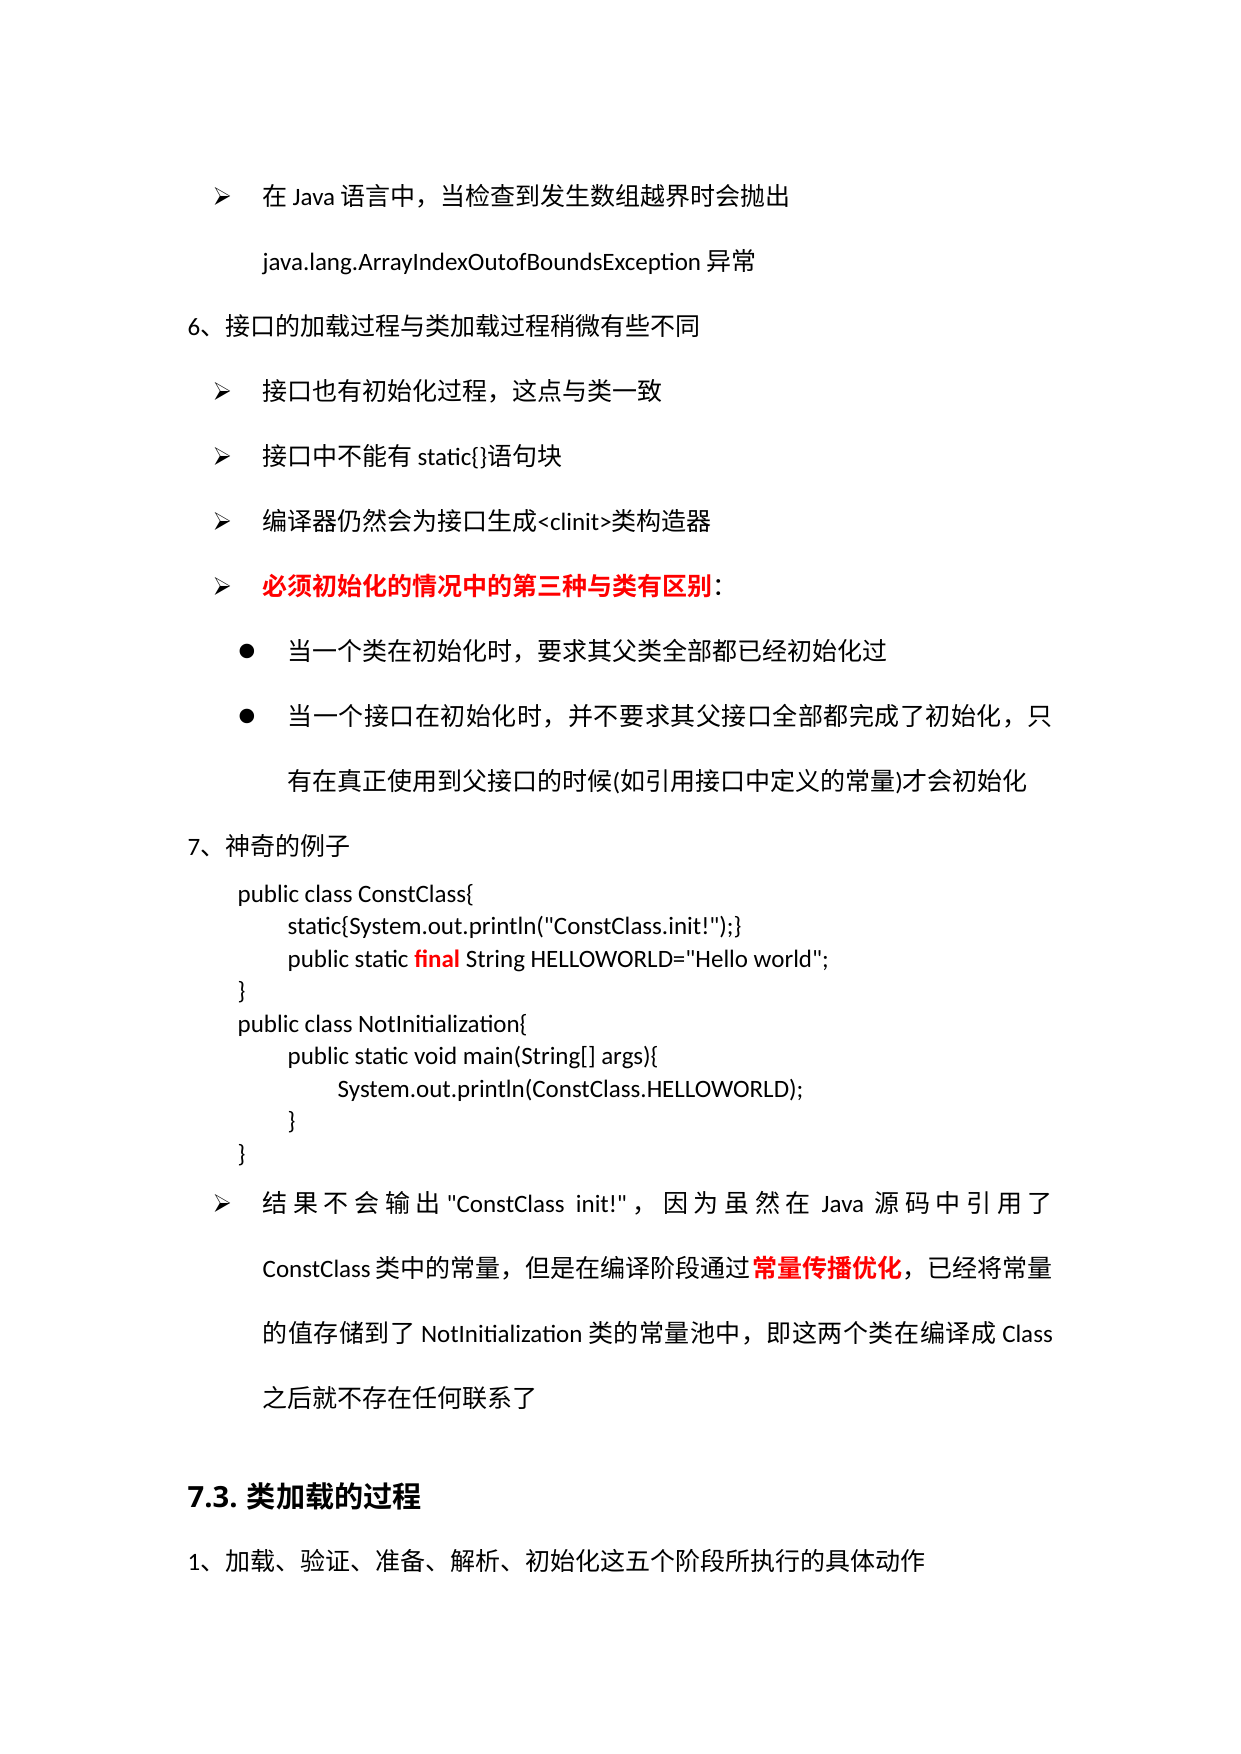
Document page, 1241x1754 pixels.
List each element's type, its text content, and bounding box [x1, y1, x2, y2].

text } [287, 1104, 1053, 1137]
text } [237, 1137, 1053, 1169]
list 编译器仍然会为接口生成<clinit>类构造器 [212, 487, 1053, 552]
text static{System.out.println("ConstClass.init!");} [287, 909, 1053, 942]
text public class NotInitialization{ [237, 1007, 1053, 1039]
text public static void main(String[] args){ [287, 1039, 1053, 1072]
text } [237, 974, 1053, 1007]
text public static final String HELLOWORLD="Hello world"; [287, 942, 1053, 974]
text 7、神奇的例子 [187, 812, 1053, 877]
list 必须初始化的情况中的第三种与类有区别： [212, 552, 1053, 617]
list 接口也有初始化过程，这点与类一致 [212, 357, 1053, 422]
list 当一个类在初始化时，要求其父类全部都已经初始化过 [237, 617, 1053, 682]
text public class ConstClass{ [237, 877, 1053, 909]
list 当一个接口在初始化时，并不要求其父接口全部都完成了初始化，只有在真正使用到父接口的时候(如引用接口中定义的常量)才会初始化 [237, 682, 1053, 812]
list 在Java语言中，当检查到发生数组越界时会抛出java.lang.ArrayIndexOutofBoundsException异常 [212, 162, 1053, 292]
text System.out.println(ConstClass.HELLOWORLD); [337, 1072, 1053, 1104]
text 1、加载、验证、准备、解析、初始化这五个阶段所执行的具体动作 [187, 1527, 1053, 1592]
list 结果不会输出"ConstClass init!"，因为虽然在Java源码中引用了ConstClass类中的常量，但是在编译阶段通过常量传播优化，已经将常量的值存储到了NotInitialization类的常量池中，即这两个类在编译成Class之后就不存在任何联系了 [212, 1169, 1053, 1429]
subtitle 类加载的过程 [187, 1462, 1053, 1527]
list 接口中不能有static{}语句块 [212, 422, 1053, 487]
text 6、接口的加载过程与类加载过程稍微有些不同 [187, 292, 1053, 357]
